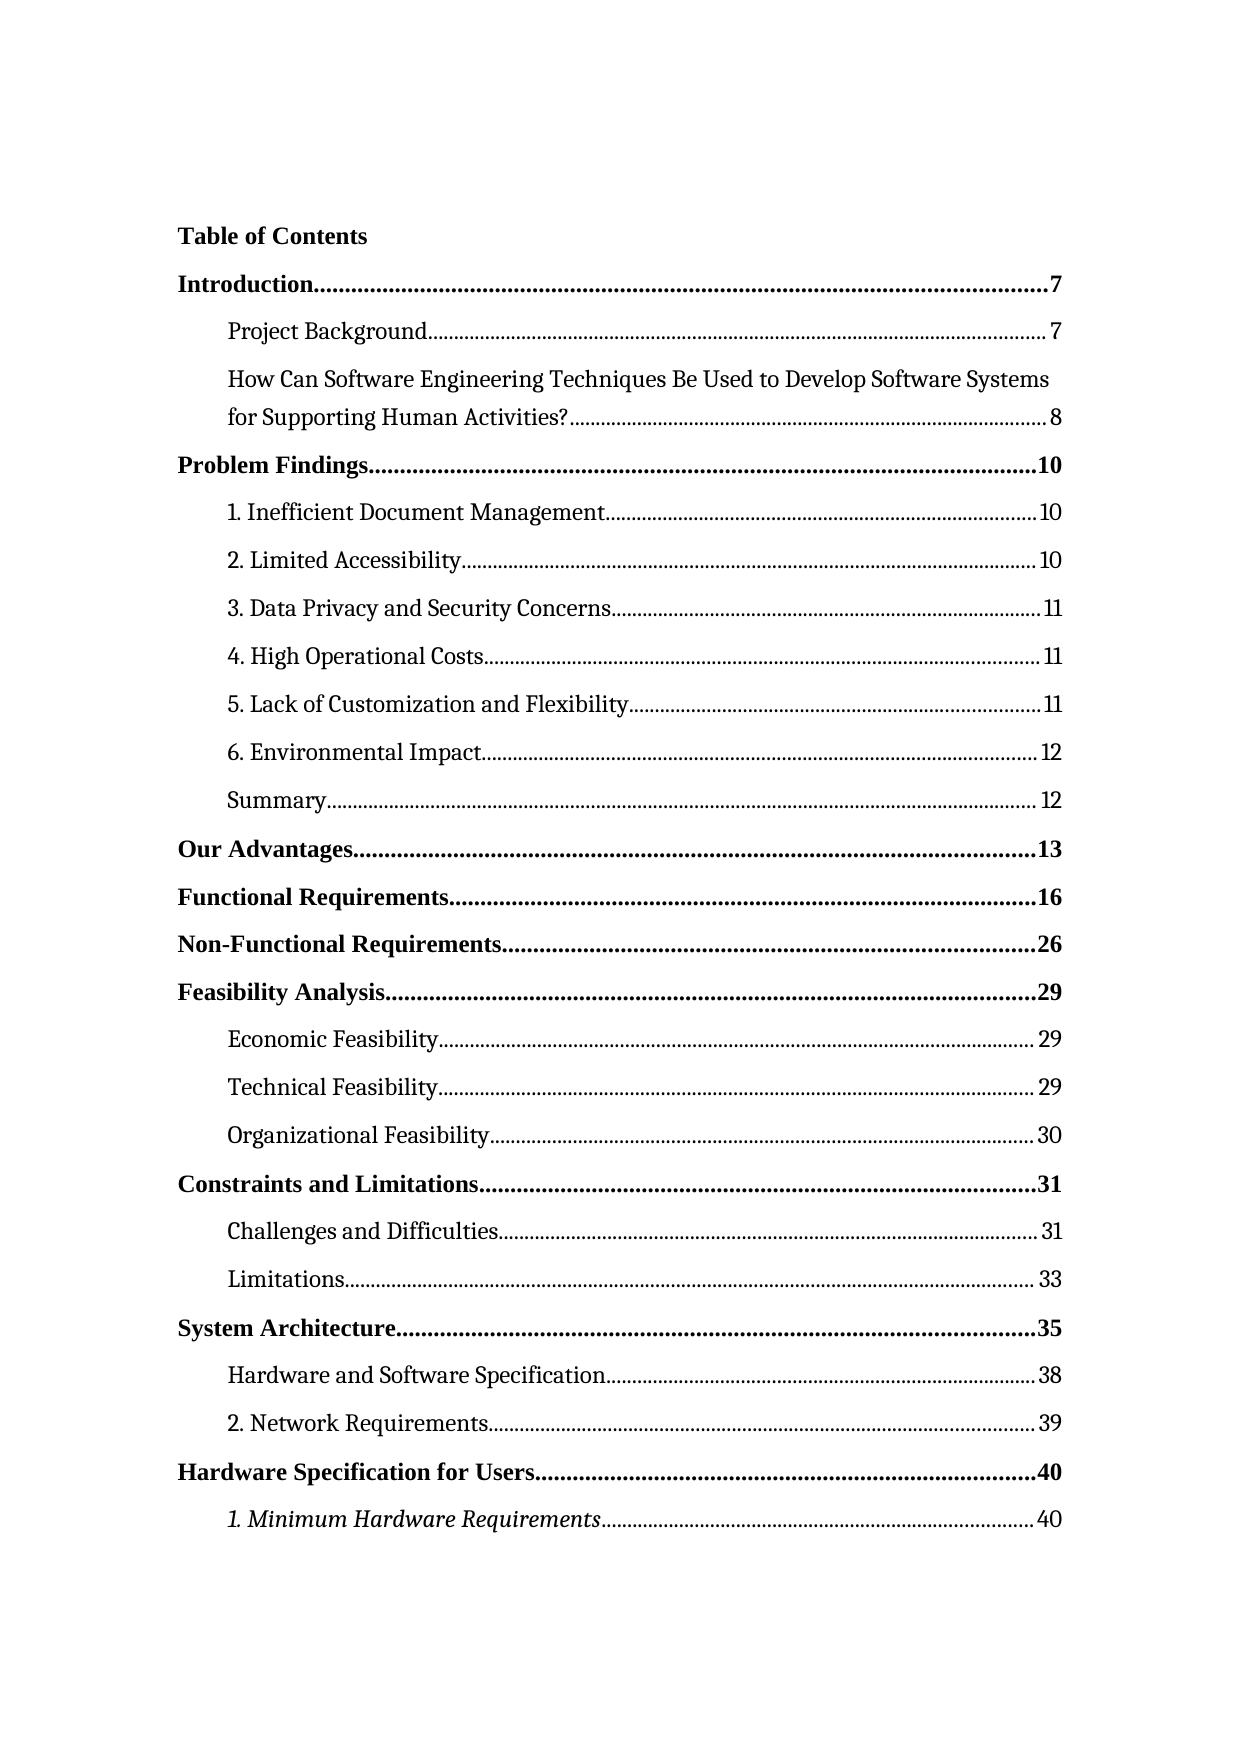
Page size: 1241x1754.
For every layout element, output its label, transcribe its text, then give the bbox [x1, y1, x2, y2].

text Challenges and Difficulties 31 [227, 1213, 1063, 1250]
text Hardware and Software Specification 38 [227, 1356, 1063, 1394]
text Constraints and Limitations 31 [177, 1165, 1063, 1202]
text 6. Environmental Impact 12 [227, 733, 1063, 771]
text Problem Findings 10 [177, 446, 1063, 483]
text Our Advantages 13 [177, 829, 1063, 867]
text 1. Inefficient Document Management 10 [227, 494, 1063, 531]
text Project Background 7 [227, 313, 1063, 350]
text Economic Feasibility 29 [227, 1021, 1063, 1058]
text Table of Contents [177, 217, 1063, 254]
text 5. Lack of Customization and Flexibility 11 [227, 686, 1063, 723]
text Non-Functional Requirements 26 [177, 925, 1063, 963]
text Introduction 7 [177, 265, 1063, 302]
text 4. High Operational Costs 11 [227, 638, 1063, 675]
text System Architecture 35 [177, 1308, 1063, 1346]
text Technical Feasibility 29 [227, 1069, 1063, 1106]
text 3. Data Privacy and Security Concerns 11 [227, 590, 1063, 627]
text Functional Requirements 16 [177, 877, 1063, 915]
text 1. Minimum Hardware Requirements 40 [227, 1500, 1063, 1538]
text 2. Limited Accessibility 10 [227, 542, 1063, 579]
text Hardware Specification for Users 40 [177, 1452, 1063, 1490]
text Organizational Feasibility 30 [227, 1117, 1063, 1154]
text Limitations 33 [227, 1261, 1063, 1298]
text Feasibility Analysis 29 [177, 973, 1063, 1011]
text 2. Network Requirements 39 [227, 1404, 1063, 1442]
text Summary 12 [227, 781, 1063, 819]
text How Can Software Engineering Techniques Be Used to Develop Software Systems for Supporting Human Activities? 8 [227, 361, 1063, 436]
